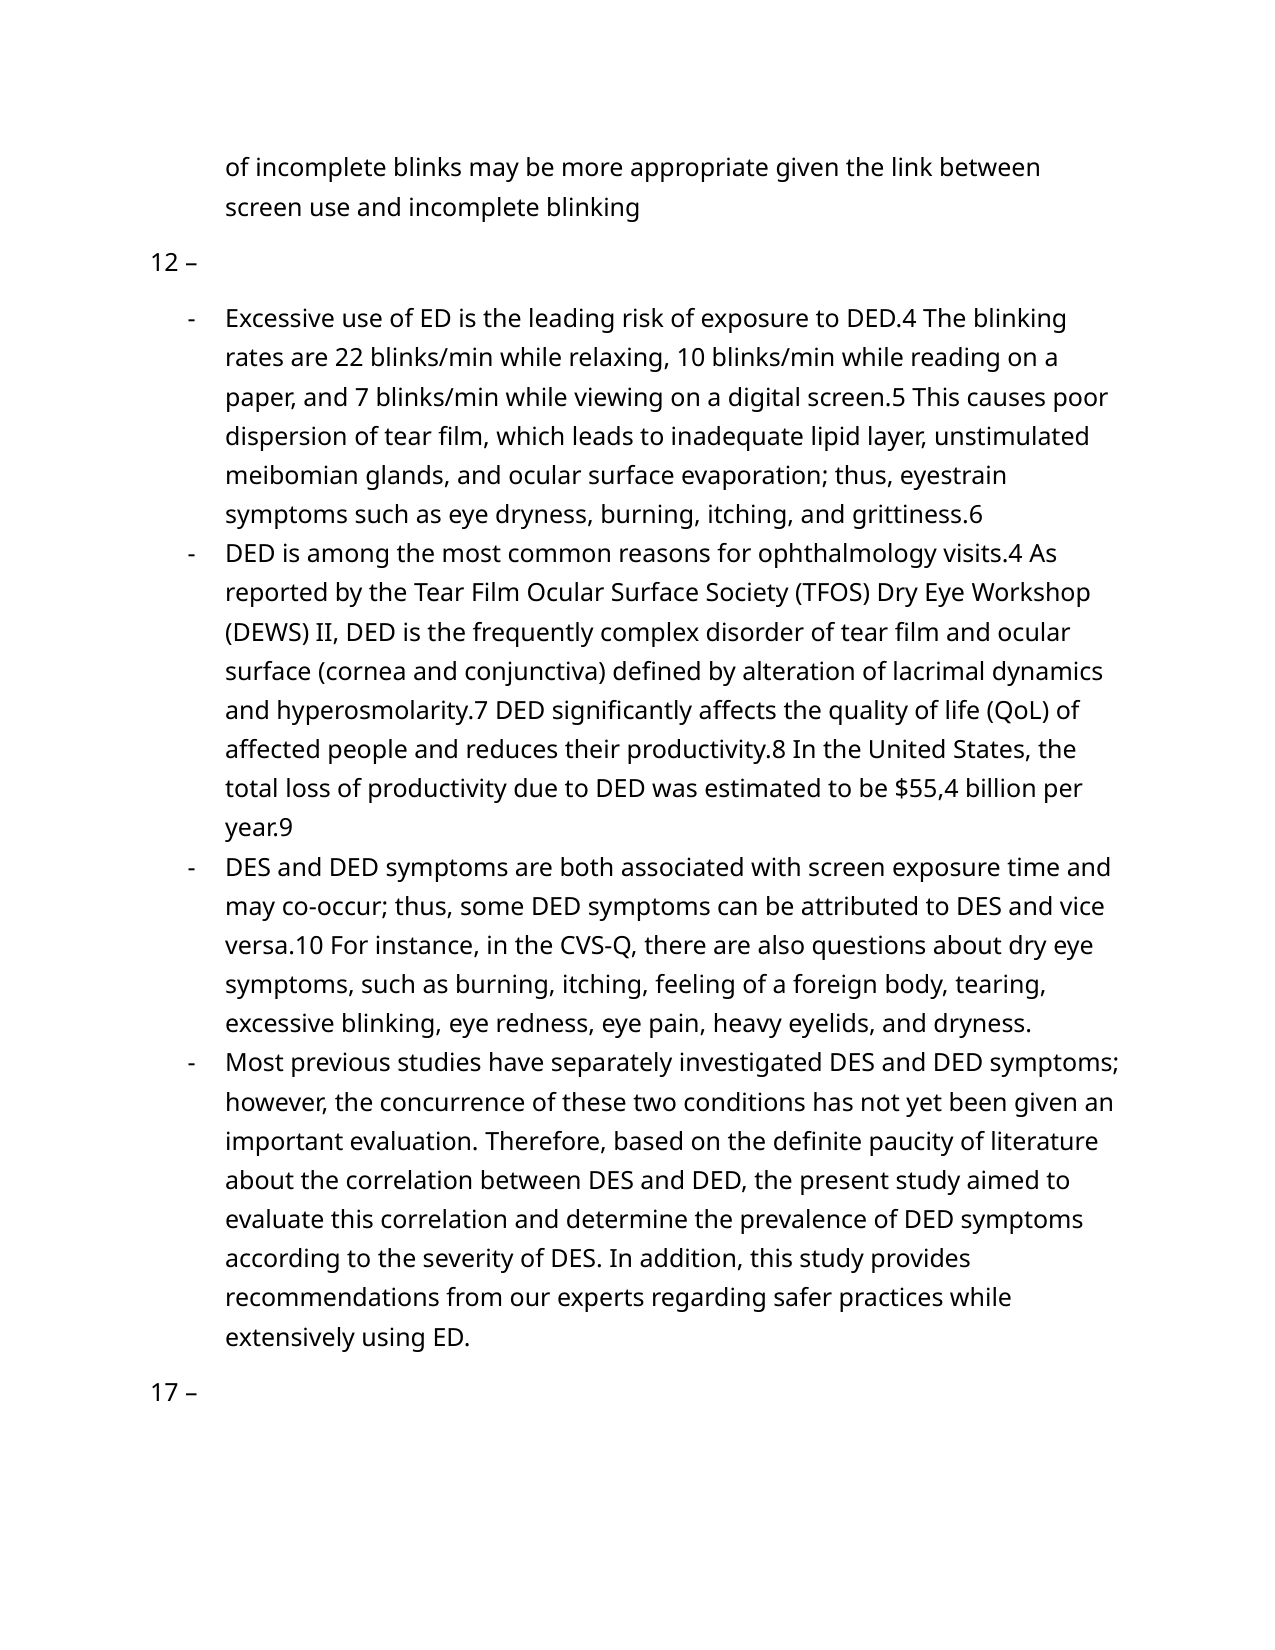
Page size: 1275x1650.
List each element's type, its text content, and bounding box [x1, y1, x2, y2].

list Most previous studies have separately investigated DES and DED symptoms; however, the concurrence of these two conditions has not yet been given an important evaluation. Therefore, based on the definite paucity of literature about the correlation between DES and DED, the present study aimed to evaluate this correlation and determine the prevalence of DED symptoms according to the severity of DES. In addition, this study provides recommendations from our experts regarding safer practices while extensively using ED. [187, 1045, 1125, 1353]
list DED is among the most common reasons for ophthalmology visits.4 As reported by the Tear Film Ocular Surface Society (TFOS) Dry Eye Workshop (DEWS) II, DED is the frequently complex disorder of tear film and ocular surface (cornea and conjunctiva) defined by alteration of lacrimal dynamics and hyperosmolarity.7 DED significantly affects the quality of life (QoL) of affected people and reduces their productivity.8 In the United States, the total loss of productivity due to DED was estimated to be $55,4 billion per year.9 [187, 536, 1125, 844]
list Excessive use of ED is the leading risk of exposure to DED.4 The blinking rates are 22 blinks/min while relaxing, 10 blinks/min while reading on a paper, and 7 blinks/min while viewing on a digital screen.5 This causes poor dispersion of tear film, which leads to inadequate lipid layer, unstimulated meibomian glands, and ocular surface evaporation; thus, eyestrain symptoms such as eye dryness, burning, itching, and grittiness.6 [187, 301, 1125, 531]
list DES and DED symptoms are both associated with screen exposure time and may co-occur; thus, some DED symptoms can be attributed to DES and vice versa.10 For instance, in the CVS-Q, there are also questions about dry eye symptoms, such as burning, itching, feeling of a foreign body, tearing, excessive blinking, eye redness, eye pain, heavy eyelids, and dryness. [187, 849, 1125, 1040]
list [187, 150, 1125, 223]
text 17 – [150, 1375, 1125, 1409]
text 12 – [150, 245, 1125, 279]
